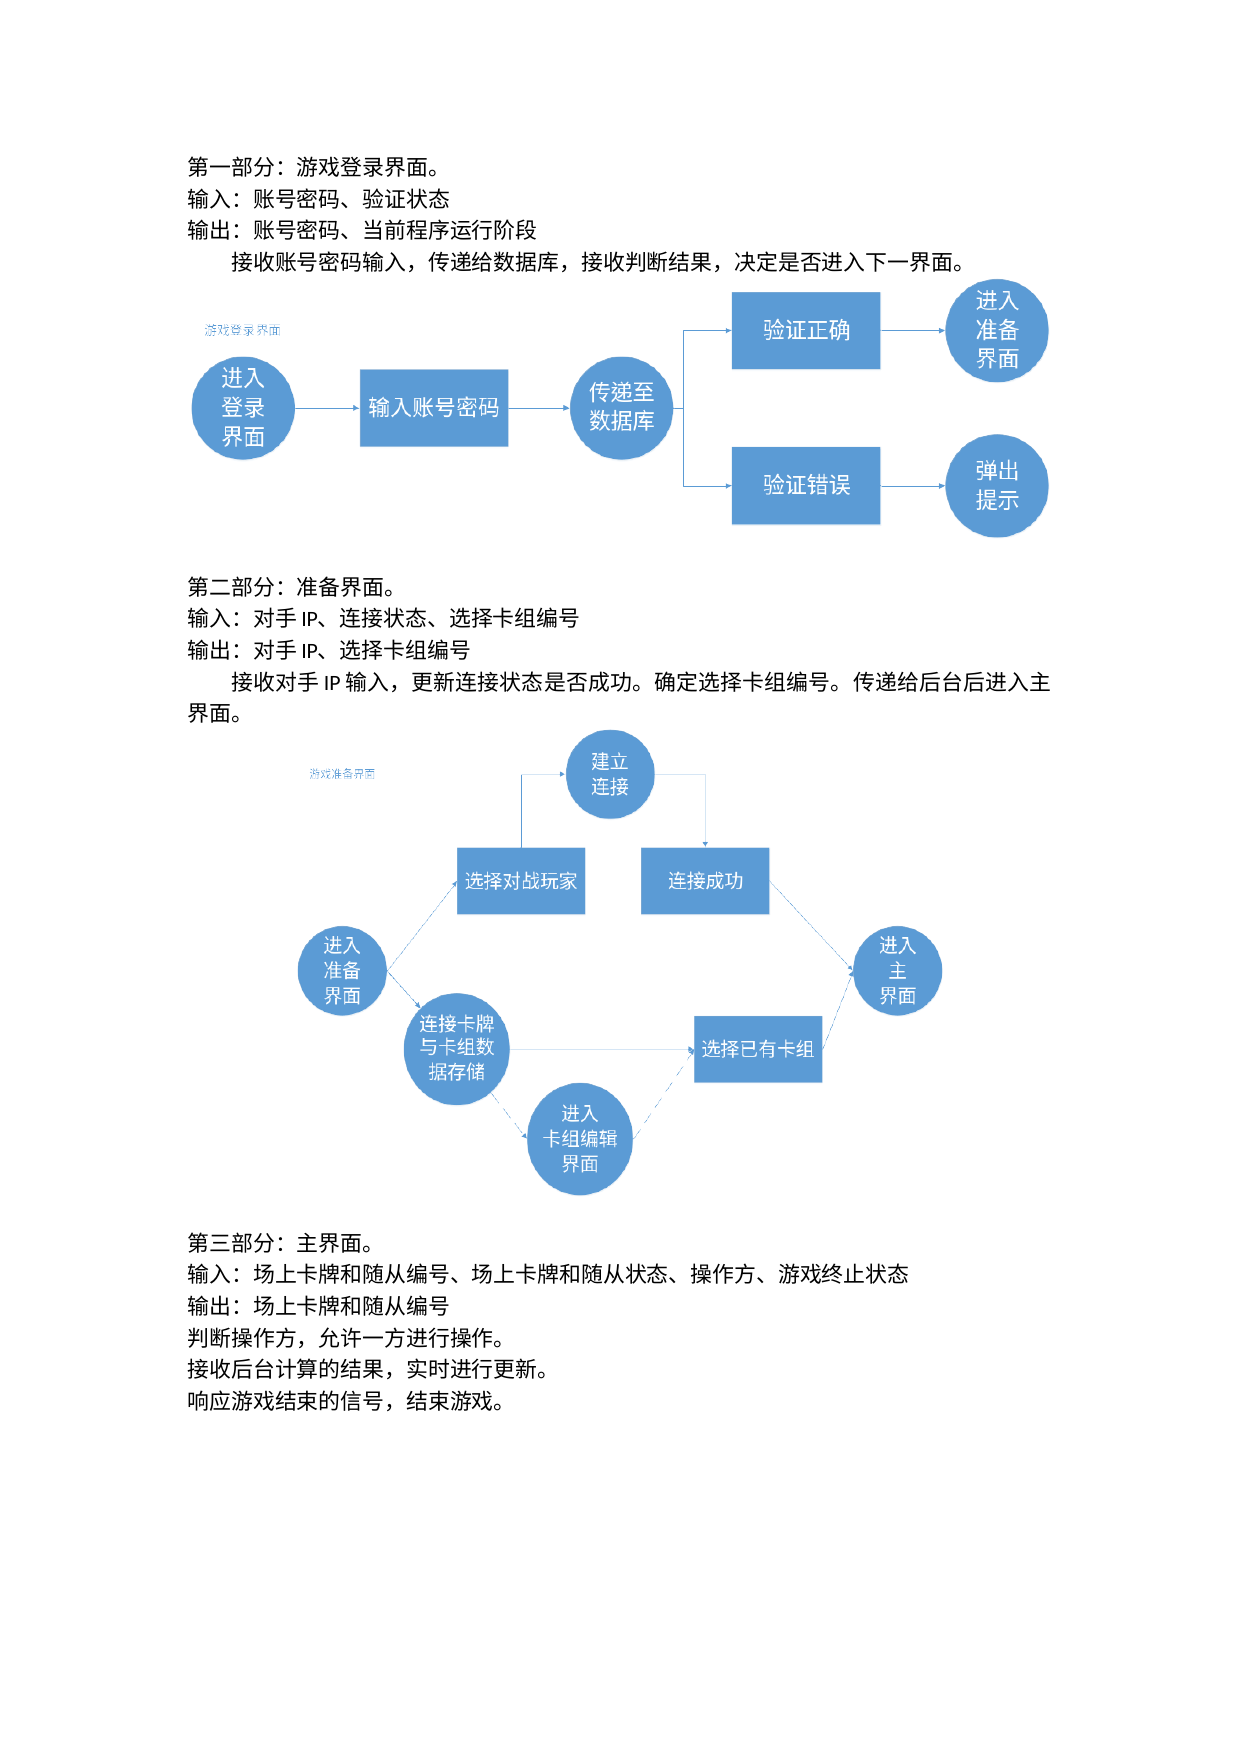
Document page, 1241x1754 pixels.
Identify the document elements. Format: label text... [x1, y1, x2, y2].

text 输出：账号密码、当前程序运行阶段 [187, 213, 1053, 245]
text 接收对手IP输入，更新连接状态是否成功。确定选择卡组编号。传递给后台后进入主界面。 [187, 664, 1053, 728]
text 输入：对手IP、连接状态、选择卡组编号 [187, 601, 1053, 633]
text 输出：对手IP、选择卡组编号 [187, 633, 1053, 664]
text 判断操作方，允许一方进行操作。 [187, 1321, 1053, 1352]
text 响应游戏结束的信号，结束游戏。 [187, 1384, 1053, 1416]
text 接收账号密码输入，传递给数据库，接收判断结果，决定是否进入下一界面。 [187, 245, 1053, 277]
text 第三部分：主界面。 [187, 1226, 1053, 1257]
text 输入：场上卡牌和随从编号、场上卡牌和随从状态、操作方、游戏终止状态 [187, 1257, 1053, 1289]
text 接收后台计算的结果，实时进行更新。 [187, 1352, 1053, 1384]
text 输出：场上卡牌和随从编号 [187, 1289, 1053, 1321]
text 第二部分：准备界面。 [187, 569, 1053, 601]
text 第一部分：游戏登录界面。 [187, 150, 1053, 182]
text 输入：账号密码、验证状态 [187, 182, 1053, 213]
